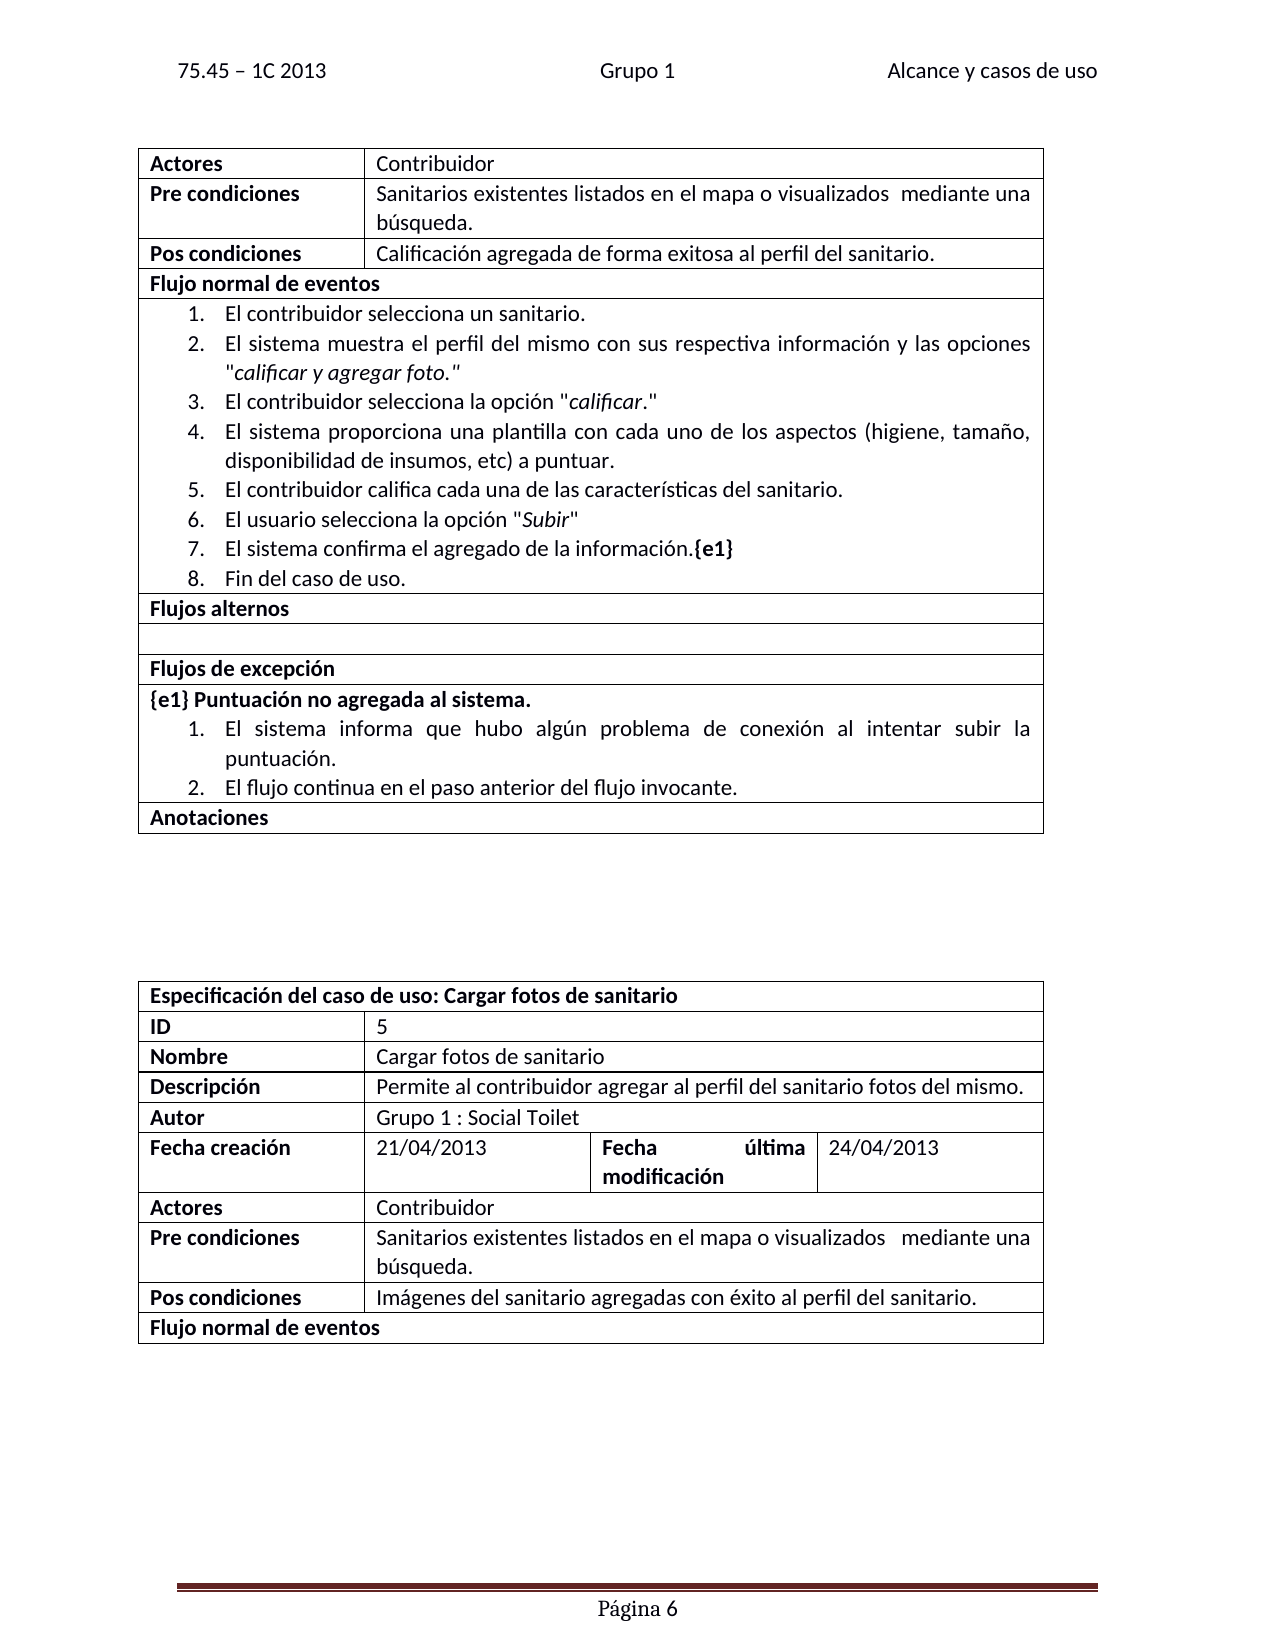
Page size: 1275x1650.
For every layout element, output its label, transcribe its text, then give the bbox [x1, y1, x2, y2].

table_cell Descripción [139, 1073, 364, 1102]
table_cell Actores [139, 149, 364, 178]
table_cell Fecha creación [139, 1133, 364, 1192]
table_cell Autor [139, 1103, 364, 1132]
table_cell Imágenes del sanitario agregadas con éxito al perfil del sanitario. [365, 1283, 1043, 1312]
table_cell Pre condiciones [139, 1223, 364, 1282]
table_header Especificación del caso de uso: Cargar fotos de sanitario [139, 982, 1043, 1011]
table_cell Pre condiciones [139, 179, 364, 238]
table_cell Flujo normal de eventos [139, 269, 1043, 298]
table_cell Pos condiciones [139, 1283, 364, 1312]
table_cell Contribuidor [365, 149, 1043, 178]
table_cell Flujos alternos [139, 594, 1043, 623]
table_cell Actores [139, 1193, 364, 1222]
table_cell Contribuidor [365, 1193, 1043, 1222]
table_cell [139, 624, 1043, 653]
table_cell 21/04/2013 [365, 1133, 590, 1192]
table_cell Pos condiciones [139, 239, 364, 268]
table_cell Flujos de excepción [139, 655, 1043, 684]
table_cell ID [139, 1012, 364, 1041]
table_cell Sanitarios existentes listados en el mapa o visualizados mediante una búsqueda. [365, 1223, 1043, 1282]
table_cell {e1} Puntuación no agregada al sistema. El sistema informa que hubo algún problema de conexión al intentar subir la puntuación. El flujo continua en el paso anterior del flujo invocante. [139, 685, 1043, 802]
table_cell Grupo 1 : Social Toilet [365, 1103, 1043, 1132]
table_cell Permite al contribuidor agregar al perfil del sanitario fotos del mismo. [365, 1073, 1043, 1102]
table_cell Sanitarios existentes listados en el mapa o visualizados mediante una búsqueda. [365, 179, 1043, 238]
table_cell Calificación agregada de forma exitosa al perfil del sanitario. [365, 239, 1043, 268]
table_cell Anotaciones [139, 803, 1043, 833]
table_cell 24/04/2013 [818, 1133, 1043, 1192]
table_cell 5 [365, 1012, 1043, 1041]
table_cell Cargar fotos de sanitario [365, 1042, 1043, 1071]
table_cell El contribuidor selecciona un sanitario. El sistema muestra el perfil del mismo con sus respectiva información y las opciones "calificar y agregar foto." El contribuidor selecciona la opción "calificar." El sistema proporciona una plantilla con cada uno de los aspectos (higiene, tamaño, disponibilidad de insumos, etc) a puntuar. El contribuidor califica cada una de las características del sanitario. El usuario selecciona la opción "Subir" El sistema confirma el agregado de la información.{e1} Fin del caso de uso. [139, 299, 1043, 593]
table_cell Fecha última modificación [591, 1133, 817, 1192]
table_cell Nombre [139, 1042, 364, 1071]
table_cell Flujo normal de eventos [139, 1313, 1043, 1342]
